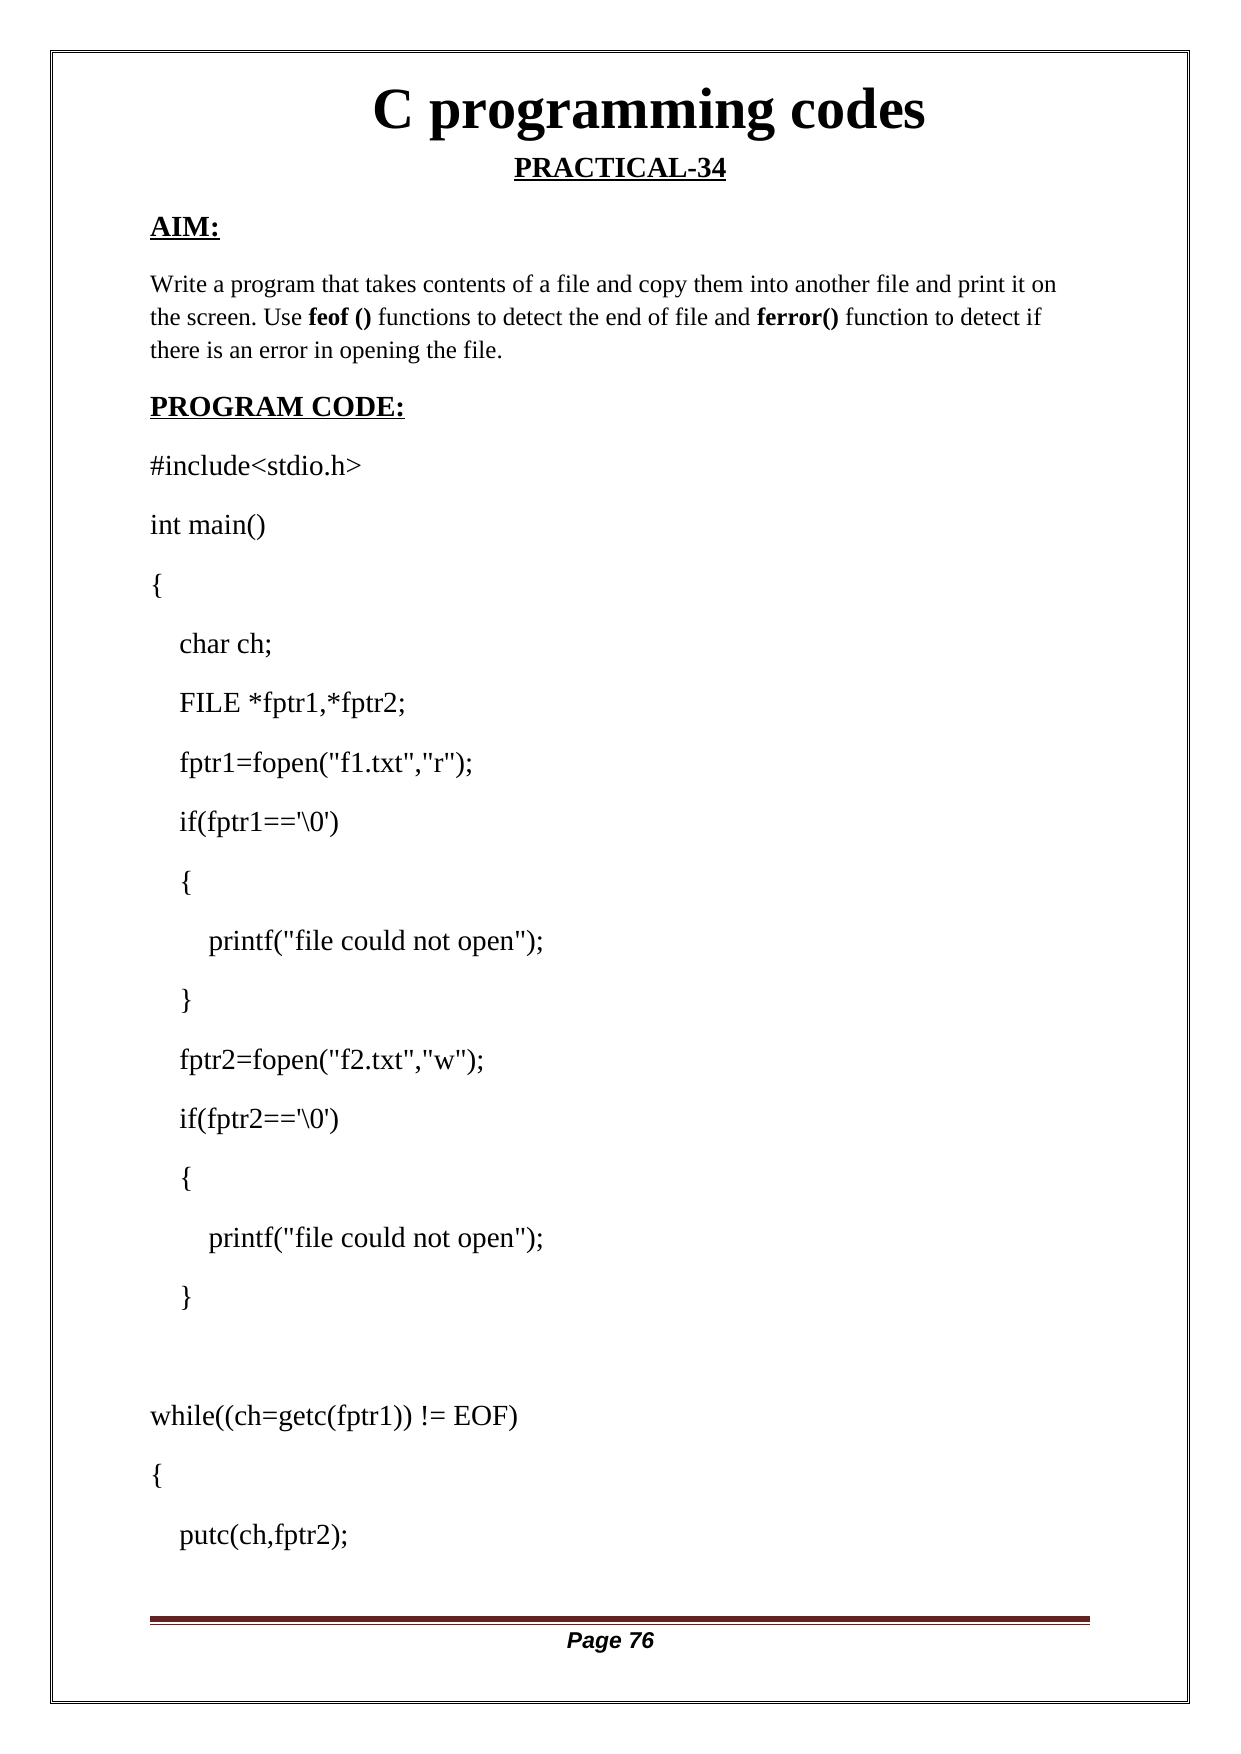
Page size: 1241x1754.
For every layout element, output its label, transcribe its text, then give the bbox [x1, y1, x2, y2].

text if(fptr2=='\0') [150, 1101, 1090, 1135]
text int main() [150, 507, 1090, 541]
text } [150, 1279, 1090, 1313]
text Write a program that takes contents of a file and copy them into another file and print it on the screen. Use feof () functions to detect the end of file and ferror() function to detect if there is an error in opening the file. [150, 269, 1090, 363]
text #include<stdio.h> [150, 448, 1090, 482]
text while((ch=getc(fptr1)) != EOF) [150, 1398, 1090, 1432]
text PRACTICAL-34 [150, 150, 1090, 183]
text fptr2=fopen("f2.txt","w"); [150, 1042, 1090, 1075]
text if(fptr1=='\0') [150, 804, 1090, 838]
text AIM: [150, 209, 1090, 243]
text fptr1=fopen("f1.txt","r"); [150, 745, 1090, 778]
text { [150, 864, 1090, 897]
text { [150, 567, 1090, 600]
text } [150, 982, 1090, 1016]
text printf("file could not open"); [150, 1220, 1090, 1253]
text char ch; [150, 626, 1090, 660]
text putc(ch,fptr2); [150, 1517, 1090, 1550]
text { [150, 1161, 1090, 1194]
text { [150, 1457, 1090, 1491]
text FILE *fptr1,*fptr2; [150, 686, 1090, 719]
text printf("file could not open"); [150, 923, 1090, 957]
text PROGRAM CODE: [150, 389, 1090, 422]
